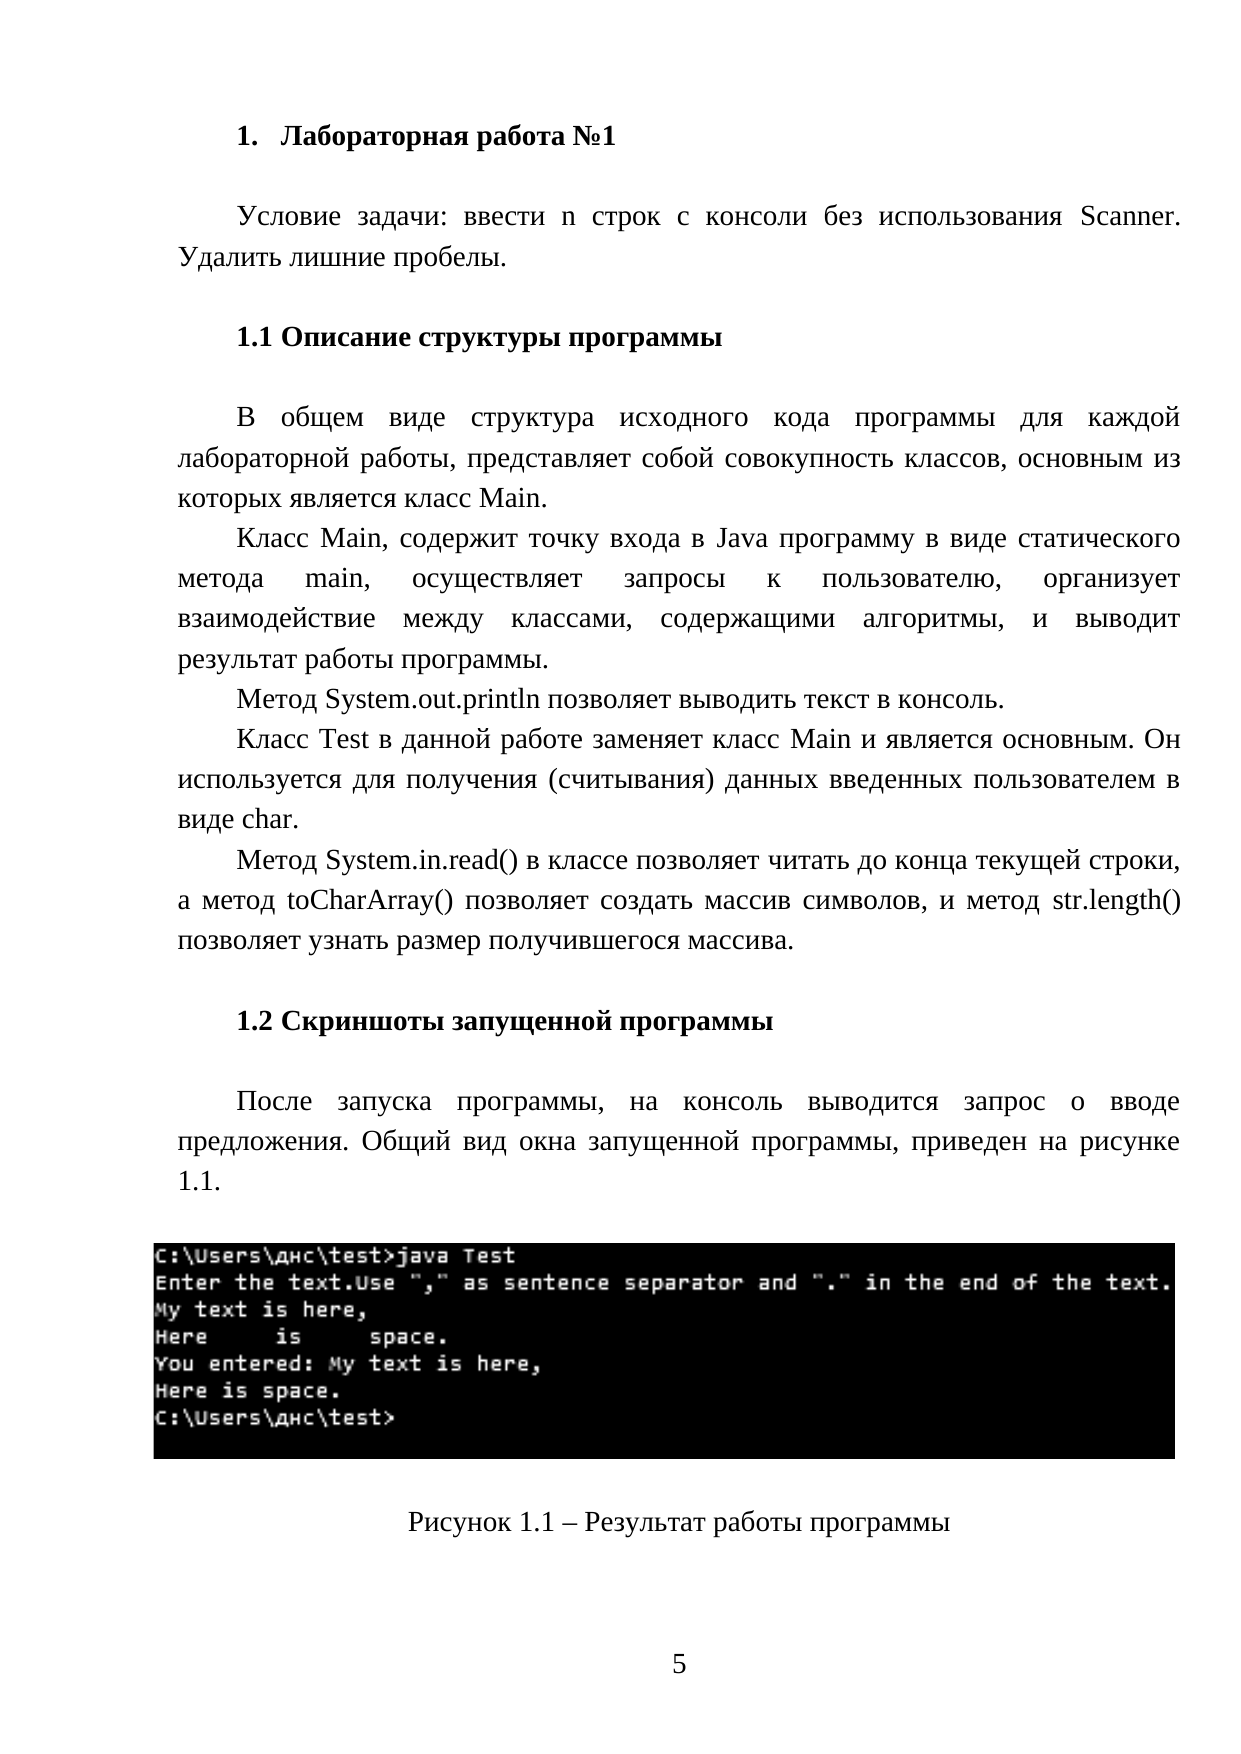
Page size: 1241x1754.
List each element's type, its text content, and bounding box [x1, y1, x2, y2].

text В общем виде структура исходного кода программы для каждой лабораторной работы, представляет собой совокупность классов, основным из которых является класс Main. [177, 399, 1181, 513]
text После запуска программы, на консоль выводится запрос о вводе предложения. Общий вид окна запущенной программы, приведен на рисунке 1.1. [177, 1083, 1181, 1197]
text Метод System.in.read() в классе позволяет читать до конца текущей строки, а метод toCharArray() позволяет создать массив символов, и метод str.length() позволяет узнать размер получившегося массива. [177, 842, 1181, 956]
text Класс Main, содержит точку входа в Java программу в виде статического метода main, осуществляет запросы к пользователю, организует взаимодействие между классами, содержащими алгоритмы, и выводит результат работы программы. [177, 520, 1181, 674]
list Условие задачи: ввести n строк с консоли без использования Scanner. Удалить лишние пробелы. [177, 198, 1181, 272]
list Рисунок 1.1 – Результат работы программы [177, 1504, 1181, 1538]
list Лабораторная работа №1 [177, 118, 1181, 152]
list Описание структуры программы [177, 319, 1181, 353]
text Метод System.out.println позволяет выводить текст в консоль. [177, 681, 1181, 714]
picture [153, 1243, 1175, 1459]
text Класс Test в данной работе заменяет класс Main и является основным. Он используется для получения (считывания) данных введенных пользователем в виде char. [177, 721, 1181, 761]
list Скриншоты запущенной программы [177, 1003, 1181, 1036]
text Класс Test в данной работе заменяет класс Main и является основным. Он используется для получения (считывания) данных введенных пользователем в виде char. [177, 795, 1181, 835]
